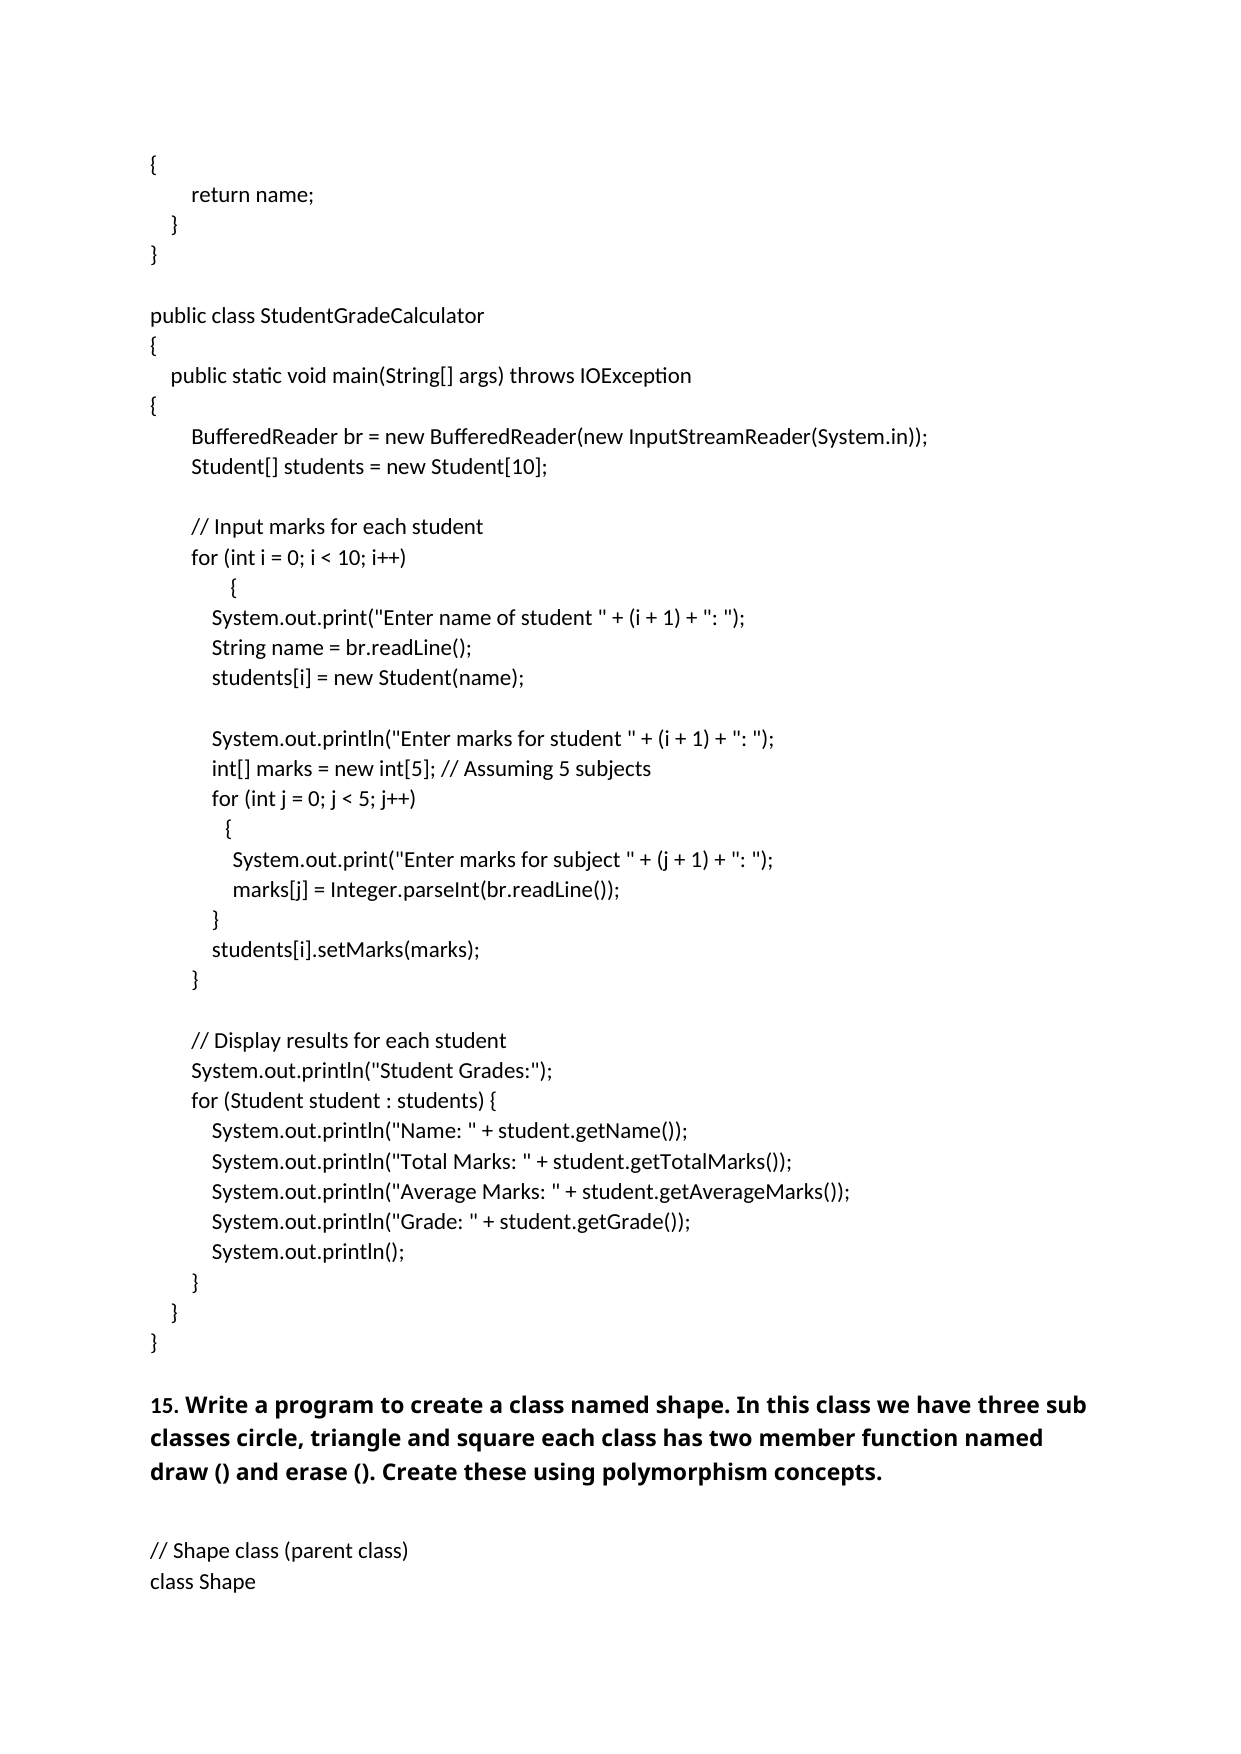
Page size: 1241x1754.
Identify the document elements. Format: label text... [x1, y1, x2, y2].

text } [150, 241, 1090, 269]
text int[] marks = new int[5]; // Assuming 5 subjects [150, 754, 1090, 782]
text for (Student student : students) { [150, 1086, 1090, 1114]
text System.out.print("Enter marks for subject " + (j + 1) + ": "); [150, 845, 1090, 873]
text // Shape class (parent class) [150, 1537, 1090, 1565]
text { [150, 150, 1090, 178]
text { [150, 814, 1090, 843]
text String name = br.readLine(); [150, 633, 1090, 661]
text { [150, 331, 1090, 359]
text } [150, 1268, 1090, 1296]
text System.out.print("Enter name of student " + (i + 1) + ": "); [150, 603, 1090, 631]
text System.out.println("Name: " + student.getName()); [150, 1117, 1090, 1145]
text // Display results for each student [150, 1026, 1090, 1054]
text BufferedReader br = new BufferedReader(new InputStreamReader(System.in)); [150, 422, 1090, 450]
text System.out.println("Average Marks: " + student.getAverageMarks()); [150, 1177, 1090, 1205]
text { [150, 392, 1090, 420]
text public class StudentGradeCalculator [150, 301, 1090, 329]
text marks[j] = Integer.parseInt(br.readLine()); [150, 875, 1090, 903]
text System.out.println("Grade: " + student.getGrade()); [150, 1207, 1090, 1235]
text return name; [150, 180, 1090, 208]
text System.out.println("Student Grades:"); [150, 1056, 1090, 1084]
text students[i] = new Student(name); [150, 663, 1090, 692]
text System.out.println("Enter marks for student " + (i + 1) + ": "); [150, 724, 1090, 752]
text } [150, 1328, 1090, 1356]
text 15. Write a program to create a class named shape. In this class we have three sub classes circle, triangle and square each class has two member function named draw () and erase (). Create these using polymorphism concepts. [150, 1388, 1090, 1487]
text System.out.println("Total Marks: " + student.getTotalMarks()); [150, 1147, 1090, 1175]
text class Shape [150, 1567, 1090, 1595]
text Student[] students = new Student[10]; [150, 452, 1090, 480]
text students[i].setMarks(marks); [150, 935, 1090, 963]
text { [150, 573, 1090, 601]
text } [150, 210, 1090, 238]
text public static void main(String[] args) throws IOException [150, 361, 1090, 389]
text for (int i = 0; i < 10; i++) [150, 543, 1090, 571]
text System.out.println(); [150, 1237, 1090, 1266]
text } [150, 966, 1090, 994]
text // Input marks for each student [150, 512, 1090, 541]
text } [150, 1298, 1090, 1326]
text } [150, 905, 1090, 933]
text for (int j = 0; j < 5; j++) [150, 784, 1090, 812]
